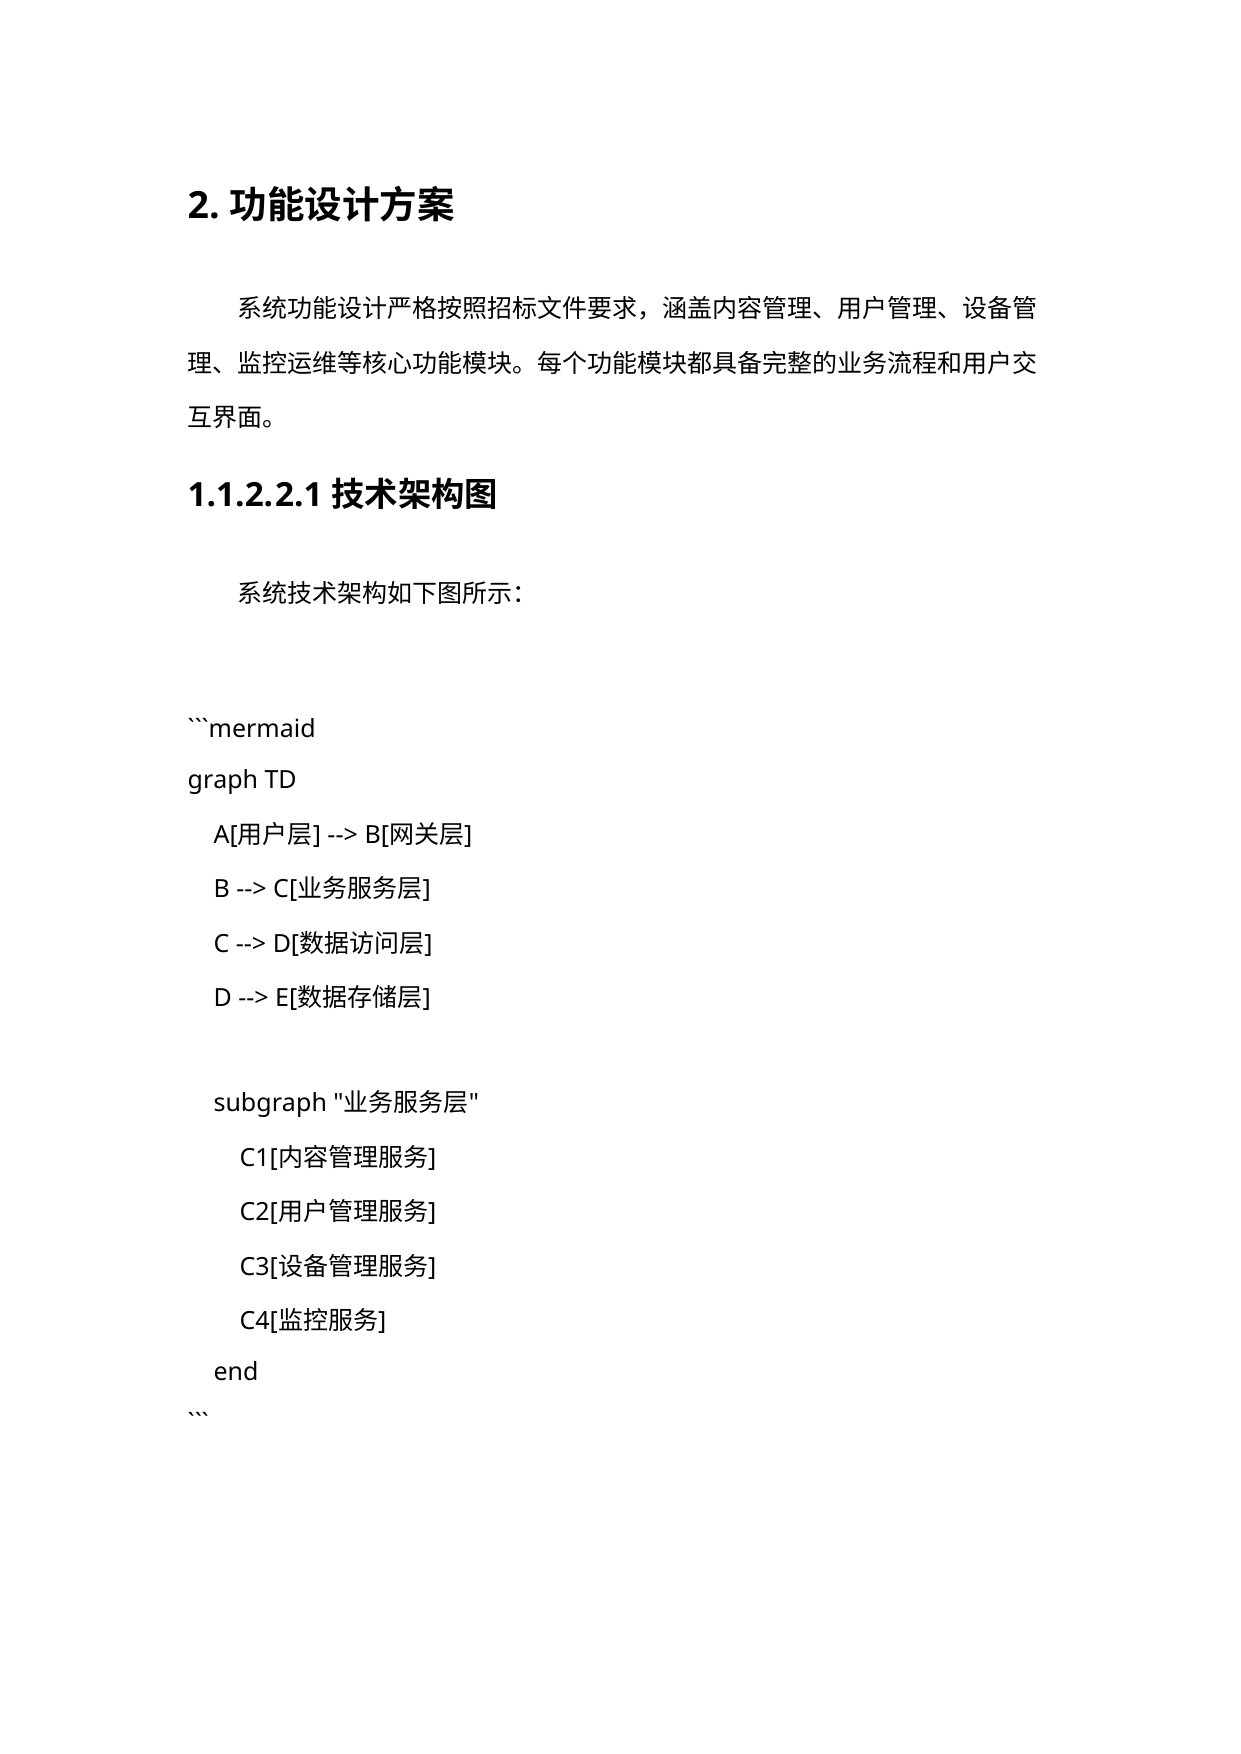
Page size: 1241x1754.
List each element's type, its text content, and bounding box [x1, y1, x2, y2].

text 系统功能设计严格按照招标文件要求，涵盖内容管理、用户管理、设备管理、监控运维等核心功能模块。每个功能模块都具备完整的业务流程和用户交互界面。 [187, 289, 1053, 434]
text 2. 功能设计方案 [187, 174, 1053, 229]
text 系统技术架构如下图所示： [187, 573, 1053, 609]
text 2.1 技术架构图 [187, 468, 1053, 516]
text ```mermaid graph TD A[用户层] --> B[网关层] B --> C[业务服务层] C --> D[数据访问层] D --> E[数据存储层] subgraph "业务服务层" C1[内容管理服务] C2[用户管理服务] C3[设备管理服务] C4[监控服务] end ``` [187, 660, 1053, 1490]
